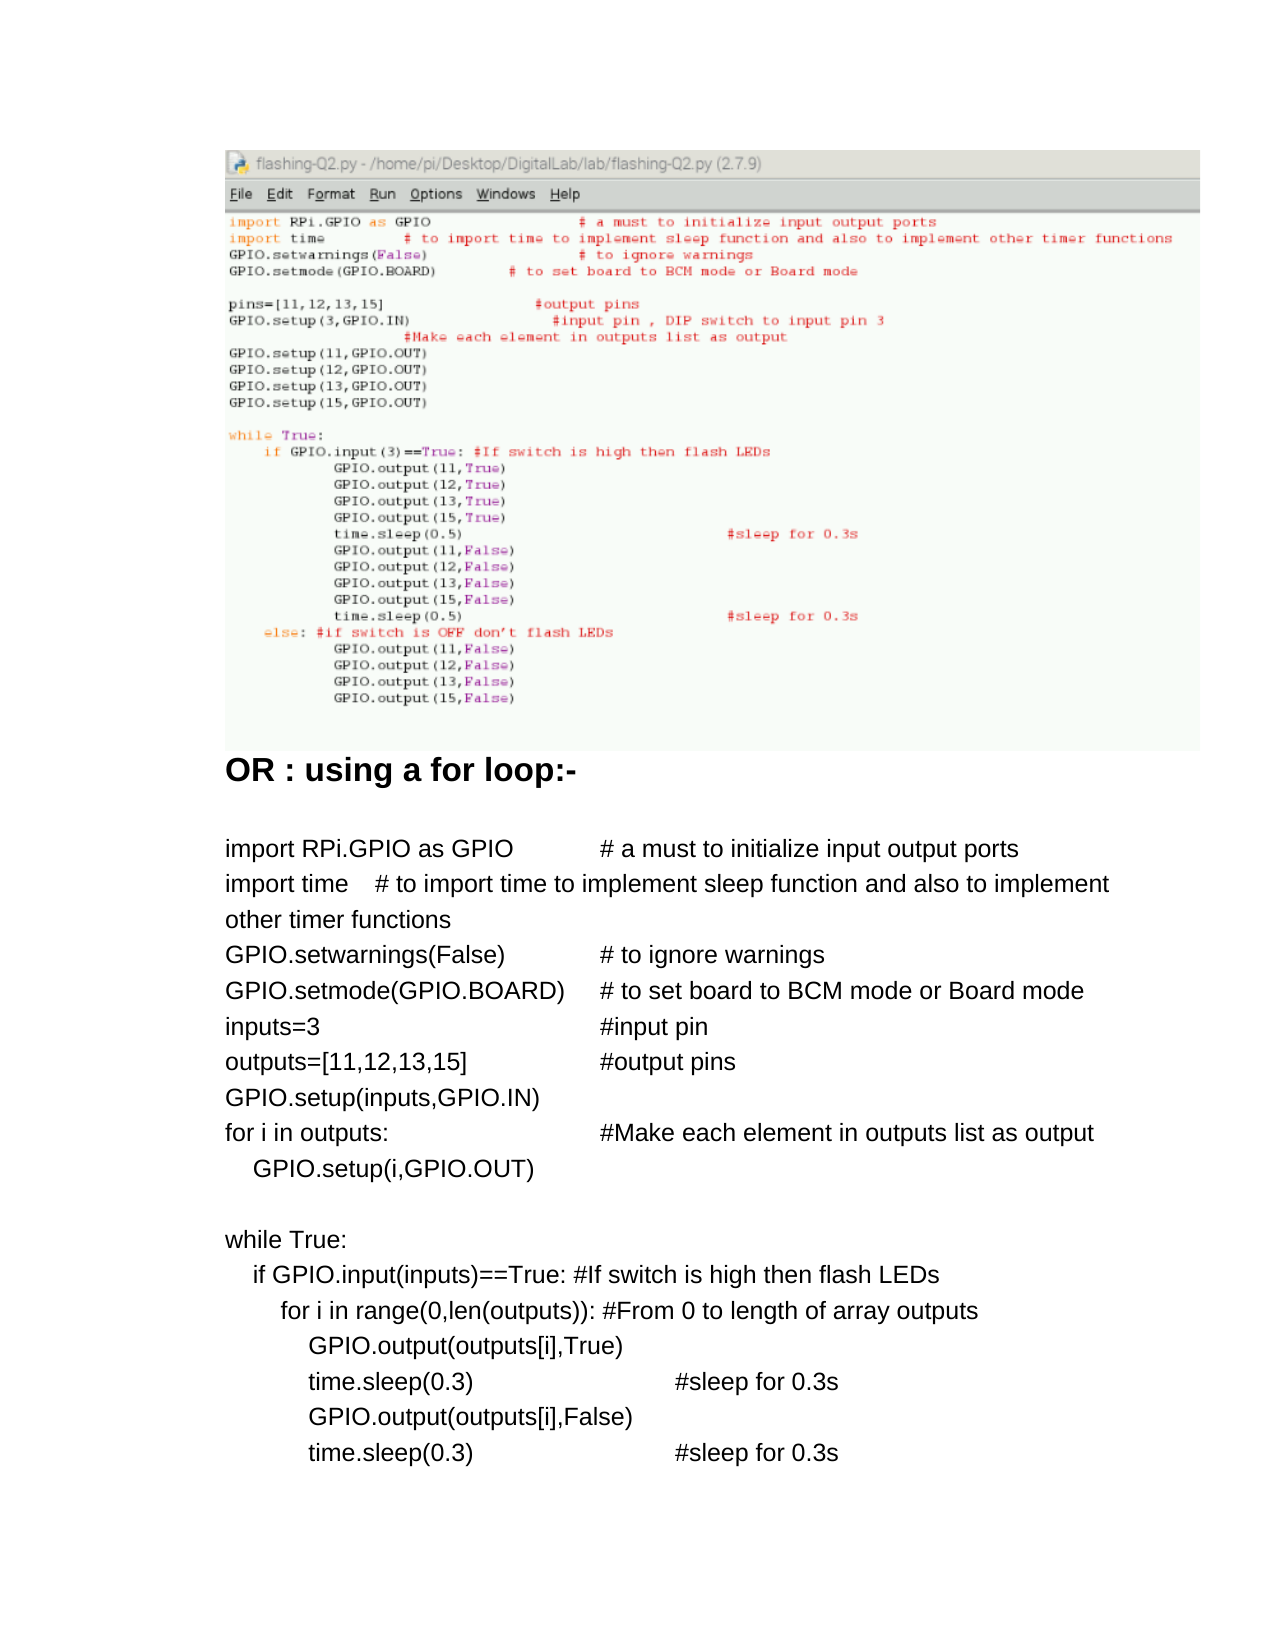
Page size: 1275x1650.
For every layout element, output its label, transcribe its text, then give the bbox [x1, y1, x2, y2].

list time.sleep(0.3) #sleep for 0.3s [225, 1431, 1125, 1467]
list GPIO.setup(inputs,GPIO.IN) [225, 1076, 1125, 1111]
list GPIO.setmode(GPIO.BOARD) # to set board to BCM mode or Board mode [225, 969, 1125, 1005]
list import time # to import time to implement sleep function and also to implement other timer functions [225, 863, 1125, 934]
list for i in outputs: #Make each element in outputs list as output [225, 1111, 1125, 1147]
list while True: [225, 1218, 1125, 1253]
list GPIO.output(outputs[i],True) [225, 1324, 1125, 1360]
list inputs=3 #input pin [225, 1005, 1125, 1040]
list OR : using a for loop:- [225, 751, 1125, 789]
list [225, 1289, 1125, 1324]
list GPIO.setup(i,GPIO.OUT) [225, 1147, 1125, 1182]
list import RPi.GPIO as GPIO # a must to initialize input output ports [225, 827, 1125, 863]
list if GPIO.input(inputs)==True: #If switch is high then flash LEDs [225, 1253, 1125, 1289]
list GPIO.setwarnings(False) # to ignore warnings [225, 934, 1125, 969]
list time.sleep(0.3) #sleep for 0.3s [225, 1360, 1125, 1396]
list outputs=[11,12,13,15] #output pins [225, 1040, 1125, 1076]
list GPIO.output(outputs[i],False) [225, 1396, 1125, 1431]
picture [225, 150, 1200, 751]
